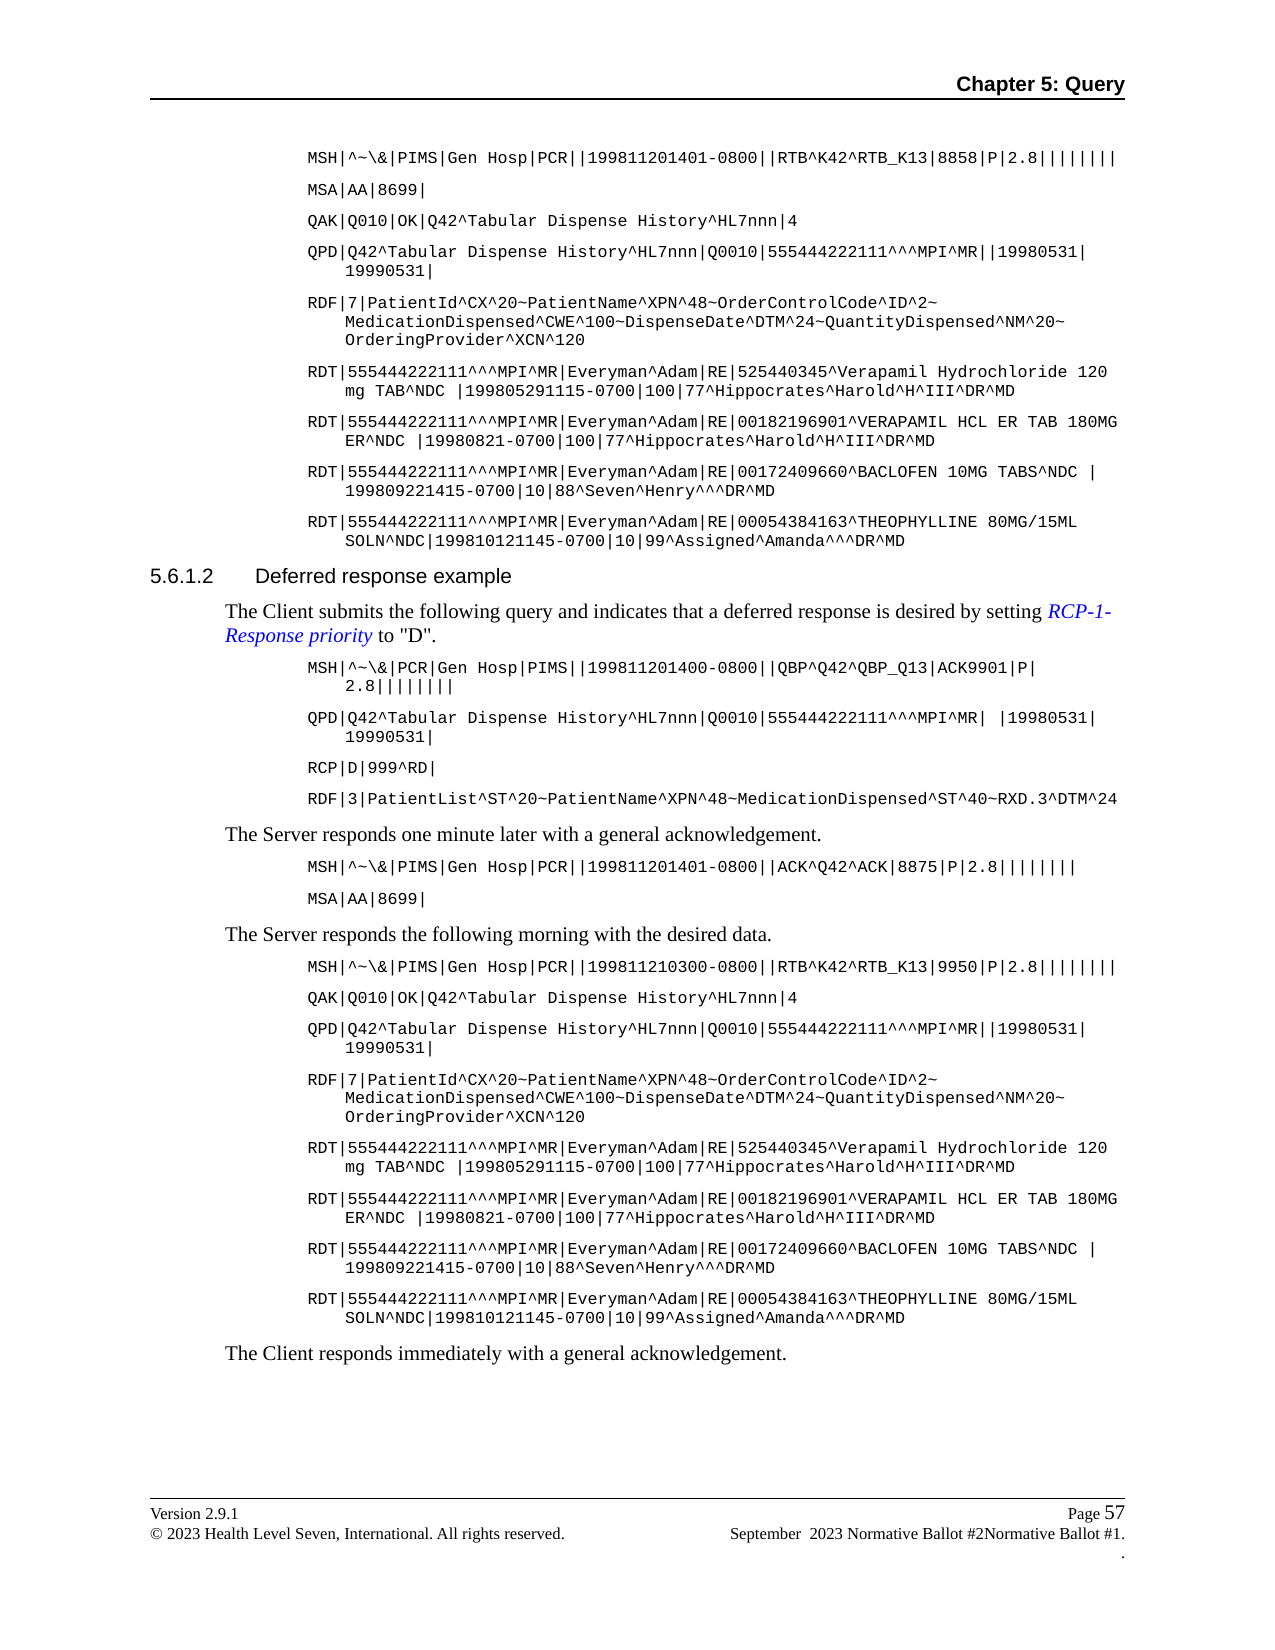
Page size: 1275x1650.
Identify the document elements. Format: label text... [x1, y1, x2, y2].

text RDT|555444222111^^^MPI^MR|Everyman^Adam|RE|00172409660^BACLOFEN 10MG TABS^NDC |199809221415-0700|10|88^Seven^Henry^^^DR^MD [307, 464, 1125, 501]
text QAK|Q010|OK|Q42^Tabular Dispense History^HL7nnn|4 [307, 213, 1125, 232]
text The Client responds immediately with a general acknowledgement. [225, 1341, 1125, 1365]
text The Client submits the following query and indicates that a deferred response is desired by setting RCP-1-Response priority to "D". [225, 598, 1125, 647]
text RDT|555444222111^^^MPI^MR|Everyman^Adam|RE|00172409660^BACLOFEN 10MG TABS^NDC |199809221415-0700|10|88^Seven^Henry^^^DR^MD [307, 1241, 1125, 1278]
text RCP|D|999^RD| [307, 759, 1125, 778]
text MSA|AA|8699| [307, 890, 1125, 909]
text The Server responds one minute later with a general acknowledgement. [225, 822, 1125, 846]
text QPD|Q42^Tabular Dispense History^HL7nnn|Q0010|555444222111^^^MPI^MR||19980531|19990531| [307, 1021, 1125, 1058]
text RDF|7|PatientId^CX^20~PatientName^XPN^48~OrderControlCode^ID^2~ MedicationDispensed^CWE^100~DispenseDate^DTM^24~QuantityDispensed^NM^20~ OrderingProvider^XCN^120 [307, 294, 1125, 351]
text RDT|555444222111^^^MPI^MR|Everyman^Adam|RE|00054384163^THEOPHYLLINE 80MG/15ML SOLN^NDC|199810121145-0700|10|99^Assigned^Amanda^^^DR^MD [307, 1291, 1125, 1328]
text MSH|^~\&|PIMS|Gen Hosp|PCR||199811201401-0800||ACK^Q42^ACK|8875|P|2.8|||||||| [307, 859, 1125, 878]
text RDF|7|PatientId^CX^20~PatientName^XPN^48~OrderControlCode^ID^2~ MedicationDispensed^CWE^100~DispenseDate^DTM^24~QuantityDispensed^NM^20~ OrderingProvider^XCN^120 [307, 1071, 1125, 1128]
text RDT|555444222111^^^MPI^MR|Everyman^Adam|RE|525440345^Verapamil Hydrochloride 120 mg TAB^NDC |199805291115-0700|100|77^Hippocrates^Harold^H^III^DR^MD [307, 1140, 1125, 1178]
text RDF|3|PatientList^ST^20~PatientName^XPN^48~MedicationDispensed^ST^40~RXD.3^DTM^24 [307, 791, 1125, 810]
text The Server responds the following morning with the desired data. [225, 922, 1125, 946]
text QPD|Q42^Tabular Dispense History^HL7nnn|Q0010|555444222111^^^MPI^MR||19980531|19990531| [307, 244, 1125, 282]
text RDT|555444222111^^^MPI^MR|Everyman^Adam|RE|00182196901^VERAPAMIL HCL ER TAB 180MG ER^NDC |19980821-0700|100|77^Hippocrates^Harold^H^III^DR^MD [307, 413, 1125, 451]
text MSH|^~\&|PIMS|Gen Hosp|PCR||199811201401-0800||RTB^K42^RTB_K13|8858|P|2.8|||||||| [307, 150, 1125, 169]
text MSH|^~\&|PCR|Gen Hosp|PIMS||199811201400-0800||QBP^Q42^QBP_Q13|ACK9901|P|2.8|||||||| [307, 659, 1125, 697]
text RDT|555444222111^^^MPI^MR|Everyman^Adam|RE|00054384163^THEOPHYLLINE 80MG/15ML SOLN^NDC|199810121145-0700|10|99^Assigned^Amanda^^^DR^MD [307, 514, 1125, 552]
subtitle Deferred response example [150, 564, 1125, 588]
text RDT|555444222111^^^MPI^MR|Everyman^Adam|RE|00182196901^VERAPAMIL HCL ER TAB 180MG ER^NDC |19980821-0700|100|77^Hippocrates^Harold^H^III^DR^MD [307, 1190, 1125, 1228]
text MSH|^~\&|PIMS|Gen Hosp|PCR||199811210300-0800||RTB^K42^RTB_K13|9950|P|2.8|||||||| [307, 958, 1125, 977]
text MSA|AA|8699| [307, 181, 1125, 200]
text QPD|Q42^Tabular Dispense History^HL7nnn|Q0010|555444222111^^^MPI^MR| |19980531|19990531| [307, 709, 1125, 747]
text RDT|555444222111^^^MPI^MR|Everyman^Adam|RE|525440345^Verapamil Hydrochloride 120 mg TAB^NDC |199805291115-0700|100|77^Hippocrates^Harold^H^III^DR^MD [307, 363, 1125, 401]
text QAK|Q010|OK|Q42^Tabular Dispense History^HL7nnn|4 [307, 989, 1125, 1008]
